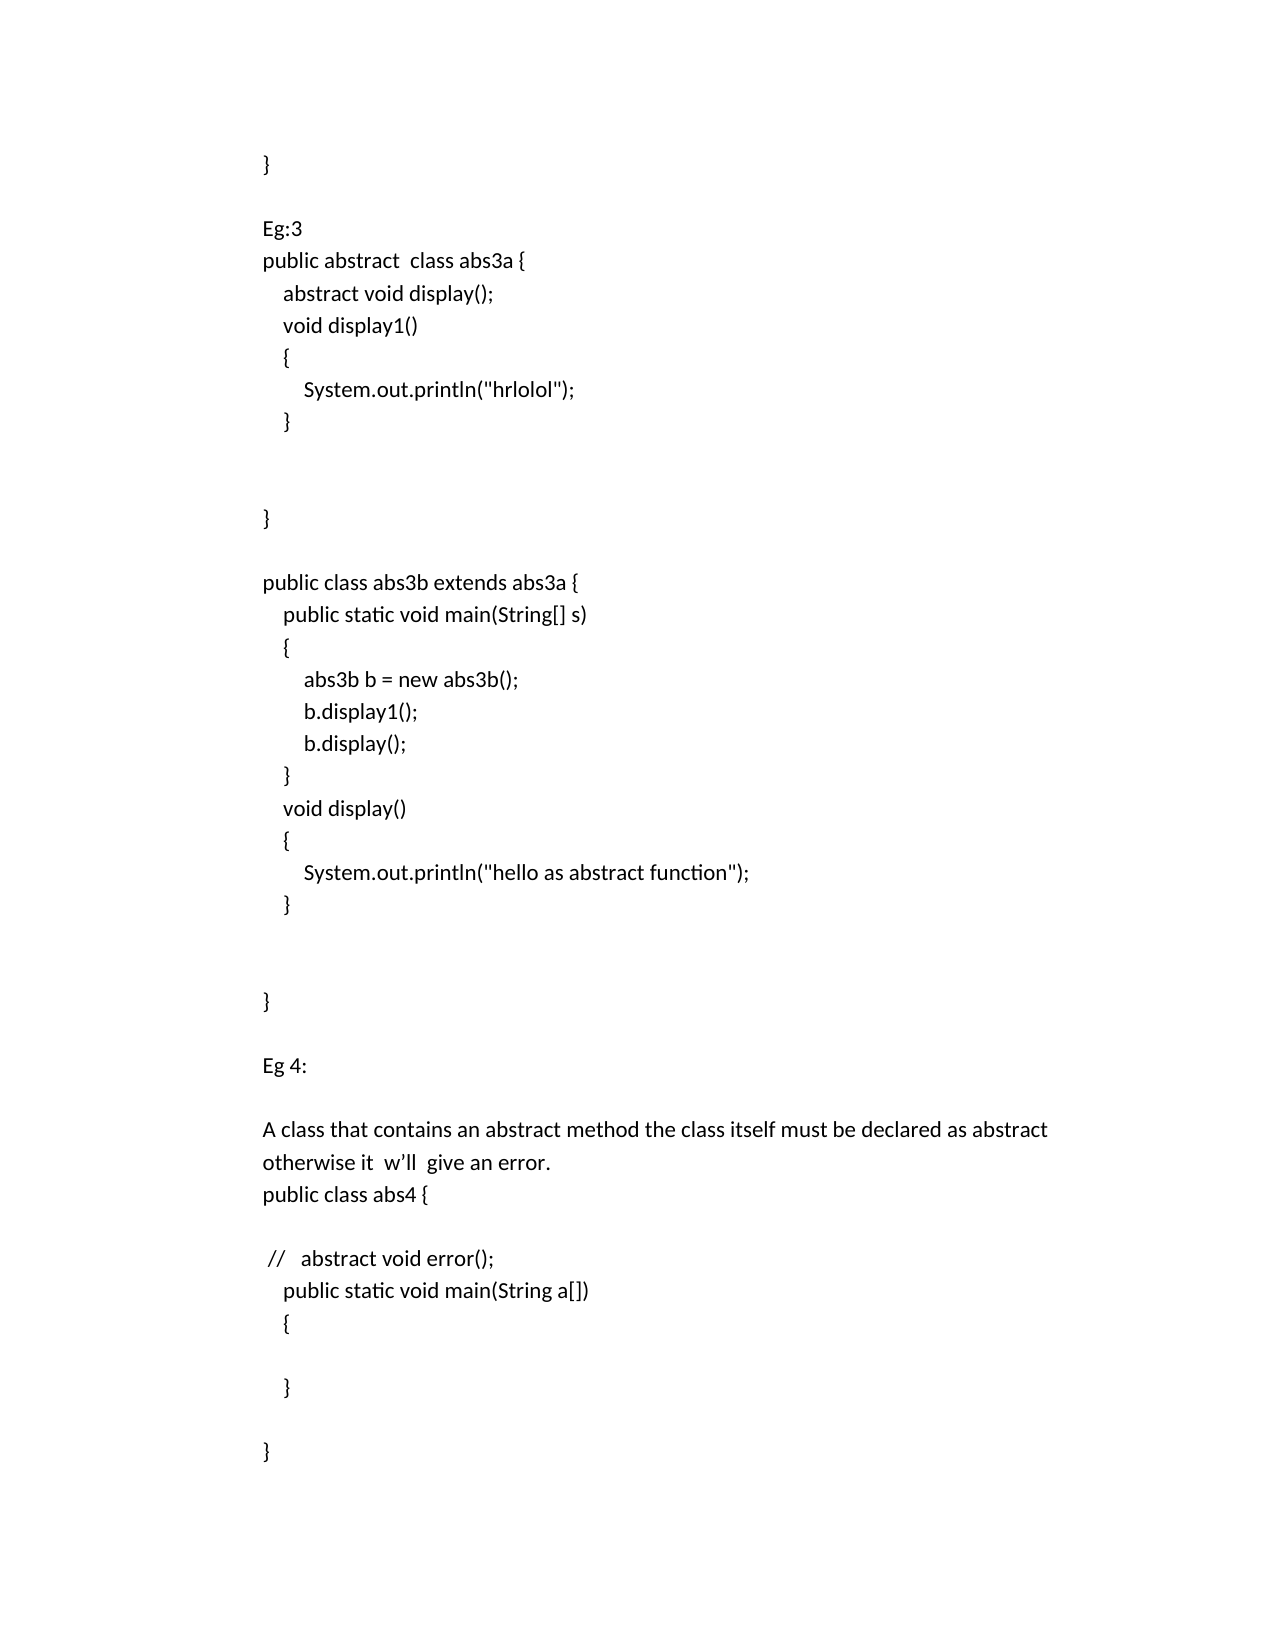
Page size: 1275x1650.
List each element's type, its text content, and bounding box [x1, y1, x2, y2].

list public class abs4 { [262, 1180, 1125, 1208]
list public abstract class abs3a { [262, 247, 1125, 274]
list System.out.println("hello as abstract function"); [262, 858, 1125, 886]
list A class that contains an abstract method the class itself must be declared as abstract otherwise it w’ll give an error. [262, 1116, 1125, 1176]
list abstract void display(); [262, 279, 1125, 307]
list } [262, 504, 1125, 532]
list abs3b b = new abs3b(); [262, 665, 1125, 693]
list public static void main(String a[]) [262, 1277, 1125, 1304]
list { [262, 633, 1125, 661]
list Eg 4: [262, 1051, 1125, 1079]
list b.display1(); [262, 697, 1125, 725]
list } [262, 890, 1125, 918]
list } [262, 1437, 1125, 1466]
list public class abs3b extends abs3a { [262, 568, 1125, 596]
list { [262, 1309, 1125, 1337]
list System.out.println("hrlolol"); [262, 375, 1125, 403]
list // abstract void error(); [262, 1244, 1125, 1272]
list } [262, 1373, 1125, 1401]
list } [262, 407, 1125, 436]
list } [262, 762, 1125, 789]
list public static void main(String[] s) [262, 601, 1125, 629]
list } [262, 987, 1125, 1015]
list void display1() [262, 311, 1125, 339]
list { [262, 343, 1125, 371]
list } [262, 150, 1125, 178]
list { [262, 826, 1125, 854]
list void display() [262, 794, 1125, 822]
list Eg:3 [262, 214, 1125, 242]
list b.display(); [262, 729, 1125, 757]
